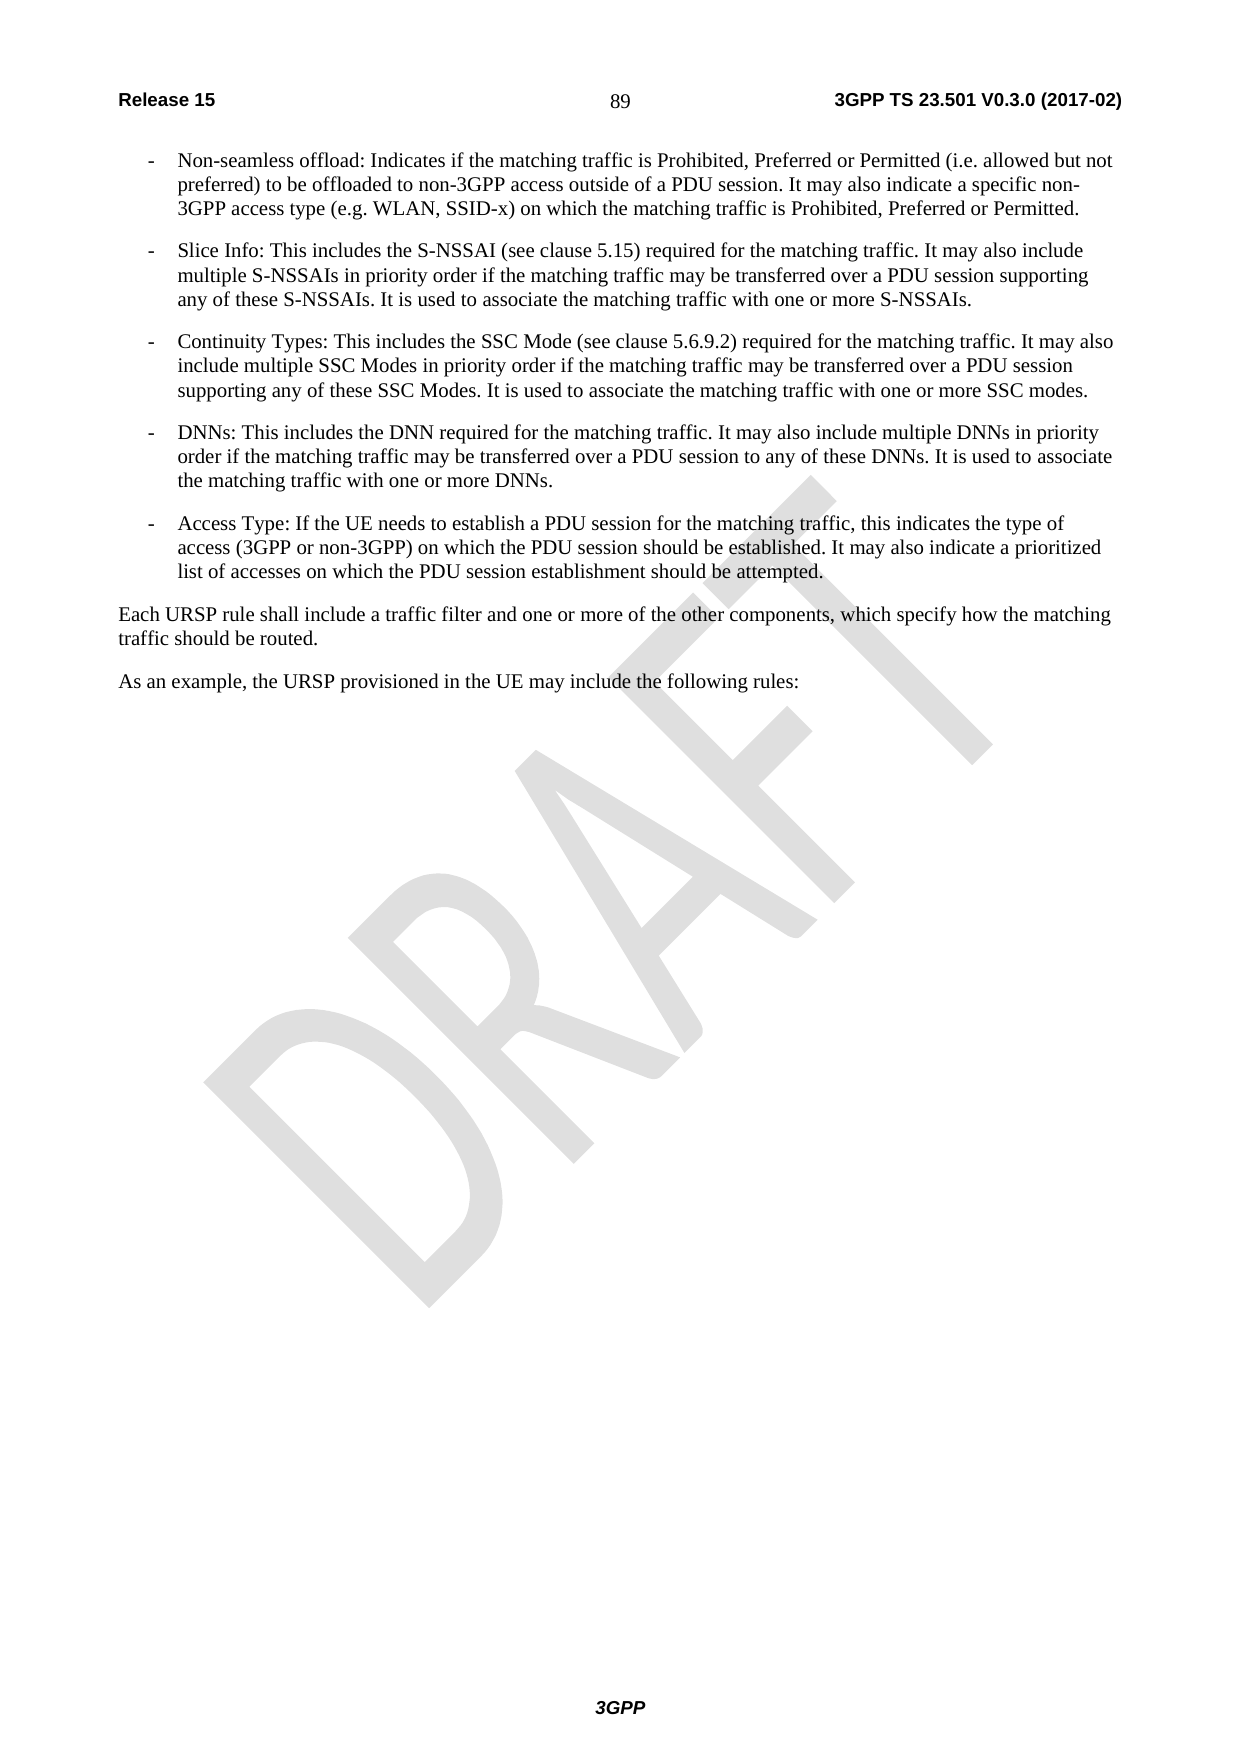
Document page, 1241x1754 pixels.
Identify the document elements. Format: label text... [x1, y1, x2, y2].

text - Access Type: If the UE needs to establish a PDU session for the matching traffic, this indicates the type of access (3GPP or non-3GPP) on which the PDU session should be established. It may also indicate a prioritized list of accesses on which the PDU session establishment should be attempted. [148, 511, 1122, 583]
text Each URSP rule shall include a traffic filter and one or more of the other components, which specify how the matching traffic should be routed. [118, 602, 1122, 650]
text - Non-seamless offload: Indicates if the matching traffic is Prohibited, Preferred or Permitted (i.e. allowed but not preferred) to be offloaded to non-3GPP access outside of a PDU session. It may also indicate a specific non-3GPP access type (e.g. WLAN, SSID-x) on which the matching traffic is Prohibited, Preferred or Permitted. [148, 147, 1122, 220]
text - Continuity Types: This includes the SSC Mode (see clause 5.6.9.2) required for the matching traffic. It may also include multiple SSC Modes in priority order if the matching traffic may be transferred over a PDU session supporting any of these SSC Modes. It is used to associate the matching traffic with one or more SSC modes. [148, 329, 1122, 402]
text - Slice Info: This includes the S-NSSAI (see clause 5.15) required for the matching traffic. It may also include multiple S-NSSAIs in priority order if the matching traffic may be transferred over a PDU session supporting any of these S-NSSAIs. It is used to associate the matching traffic with one or more S-NSSAIs. [148, 238, 1122, 311]
text As an example, the URSP provisioned in the UE may include the following rules: [118, 669, 1122, 693]
text - DNNs: This includes the DNN required for the matching traffic. It may also include multiple DNNs in priority order if the matching traffic may be transferred over a PDU session to any of these DNNs. It is used to associate the matching traffic with one or more DNNs. [148, 420, 1122, 492]
